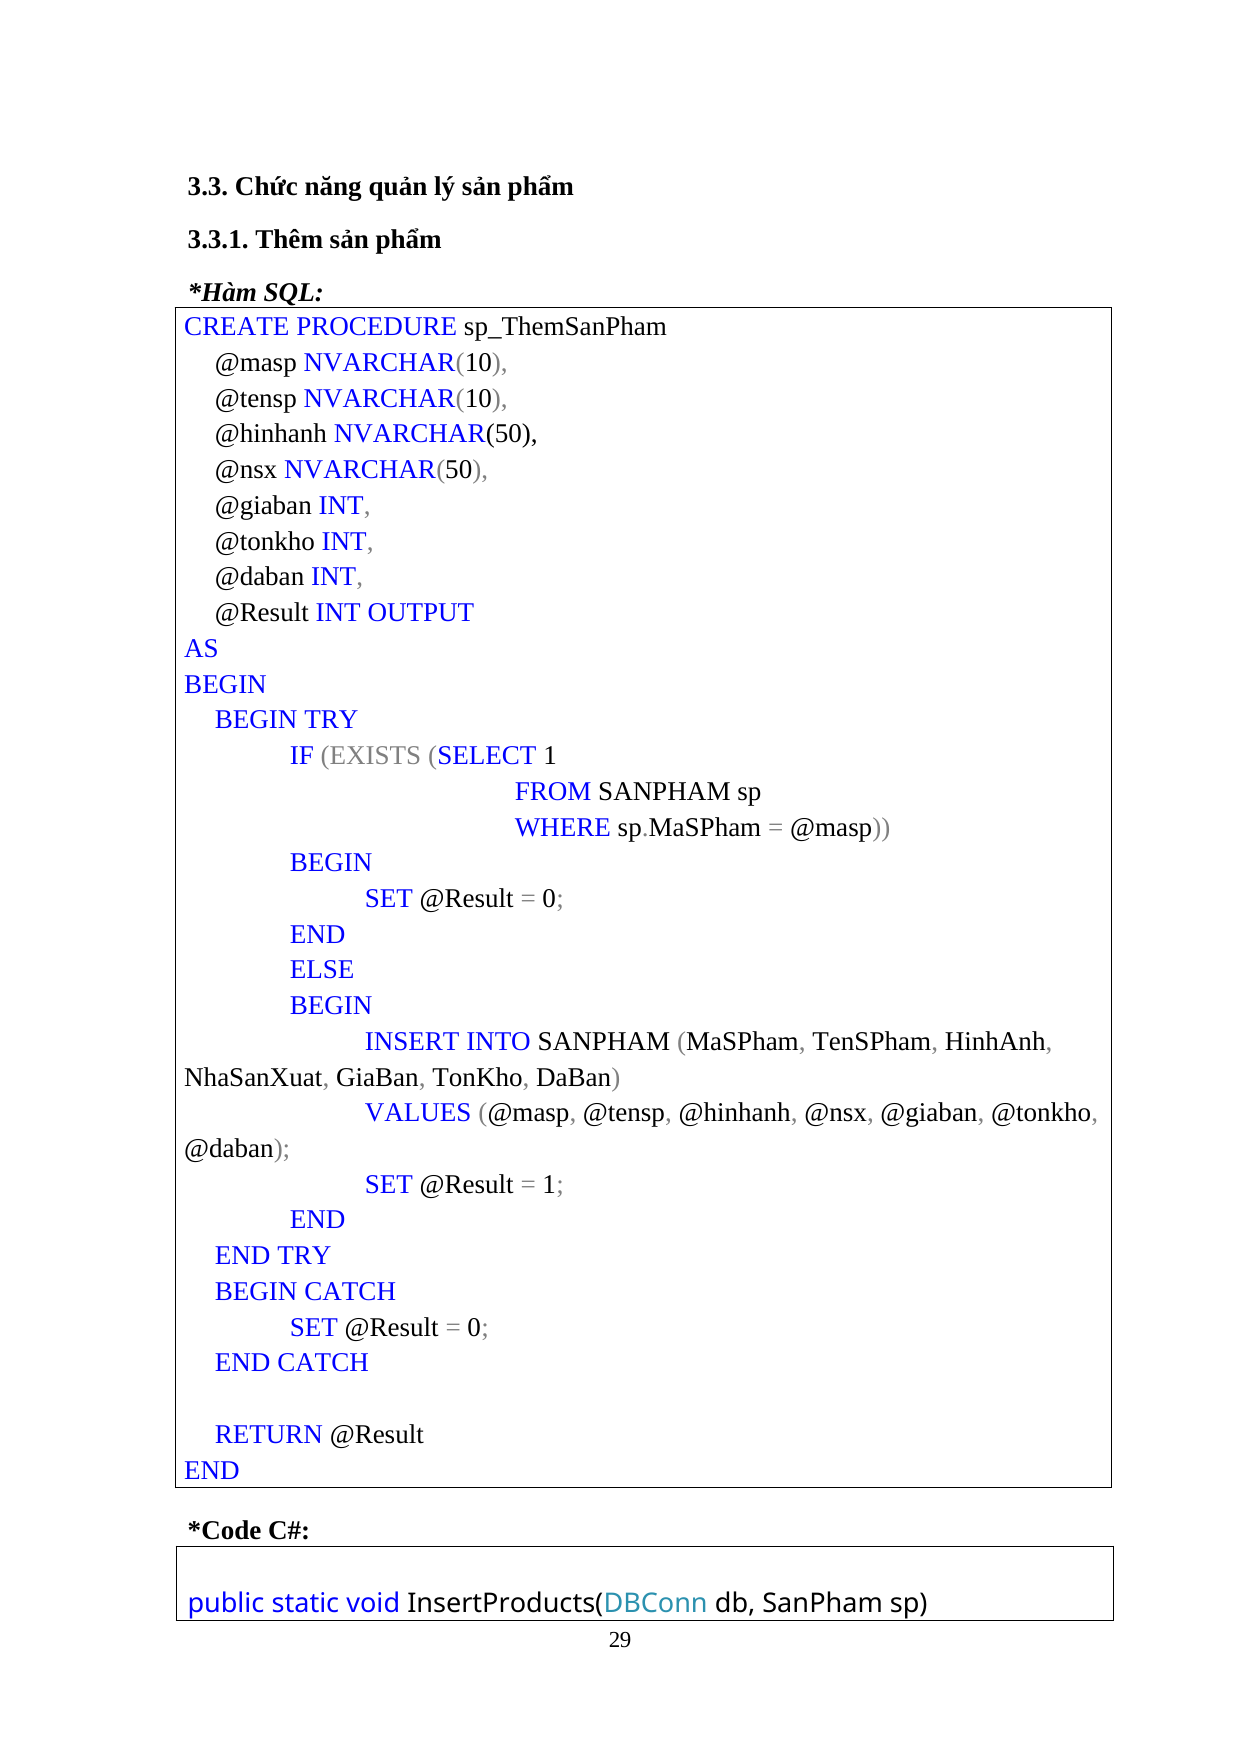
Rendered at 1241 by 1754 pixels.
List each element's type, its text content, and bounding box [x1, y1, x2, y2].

text END TRY [176, 1236, 1111, 1271]
text SET @Result = 0; [176, 879, 1111, 913]
text @giaban INT, [176, 486, 1111, 520]
text @tensp NVARCHAR(10), [176, 379, 1111, 413]
text BEGIN [176, 986, 1111, 1020]
text FROM SANPHAM sp [176, 772, 1111, 806]
text END [176, 915, 1111, 949]
text BEGIN [176, 664, 1111, 699]
text END [176, 1201, 1111, 1235]
text BEGIN CATCH [176, 1272, 1111, 1306]
text *Code C#: [187, 1514, 1102, 1546]
text IF (EXISTS (SELECT 1 [176, 736, 1111, 770]
text *Hàm SQL: [187, 276, 1102, 307]
text @Result INT OUTPUT [176, 593, 1111, 627]
text @daban INT, [176, 557, 1111, 592]
text 3.3.1. Thêm sản phẩm [187, 223, 1102, 254]
text RETURN @Result [176, 1415, 1111, 1449]
text BEGIN [176, 843, 1111, 877]
text 3.3. Chức năng quản lý sản phẩm [187, 170, 1102, 201]
text END [176, 1451, 1111, 1487]
text @masp NVARCHAR(10), [176, 343, 1111, 377]
text SET @Result = 1; [176, 1165, 1111, 1199]
text @nsx NVARCHAR(50), [176, 450, 1111, 484]
text CREATE PROCEDURE sp_ThemSanPham [176, 308, 1111, 342]
text ELSE [176, 950, 1111, 985]
text BEGIN TRY [176, 700, 1111, 734]
text END CATCH [176, 1343, 1111, 1378]
text @hinhanh NVARCHAR(50), [176, 414, 1111, 449]
text @tonkho INT, [176, 522, 1111, 556]
text INSERT INTO SANPHAM (MaSPham, TenSPham, HinhAnh, NhaSanXuat, GiaBan, TonKho, DaBan) [176, 1022, 1111, 1092]
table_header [177, 1547, 1113, 1620]
text SET @Result = 0; [176, 1308, 1111, 1342]
text VALUES (@masp, @tensp, @hinhanh, @nsx, @giaban, @tonkho, @daban); [176, 1093, 1111, 1163]
text WHERE sp.MaSPham = @masp)) [176, 807, 1111, 842]
text AS [176, 629, 1111, 663]
